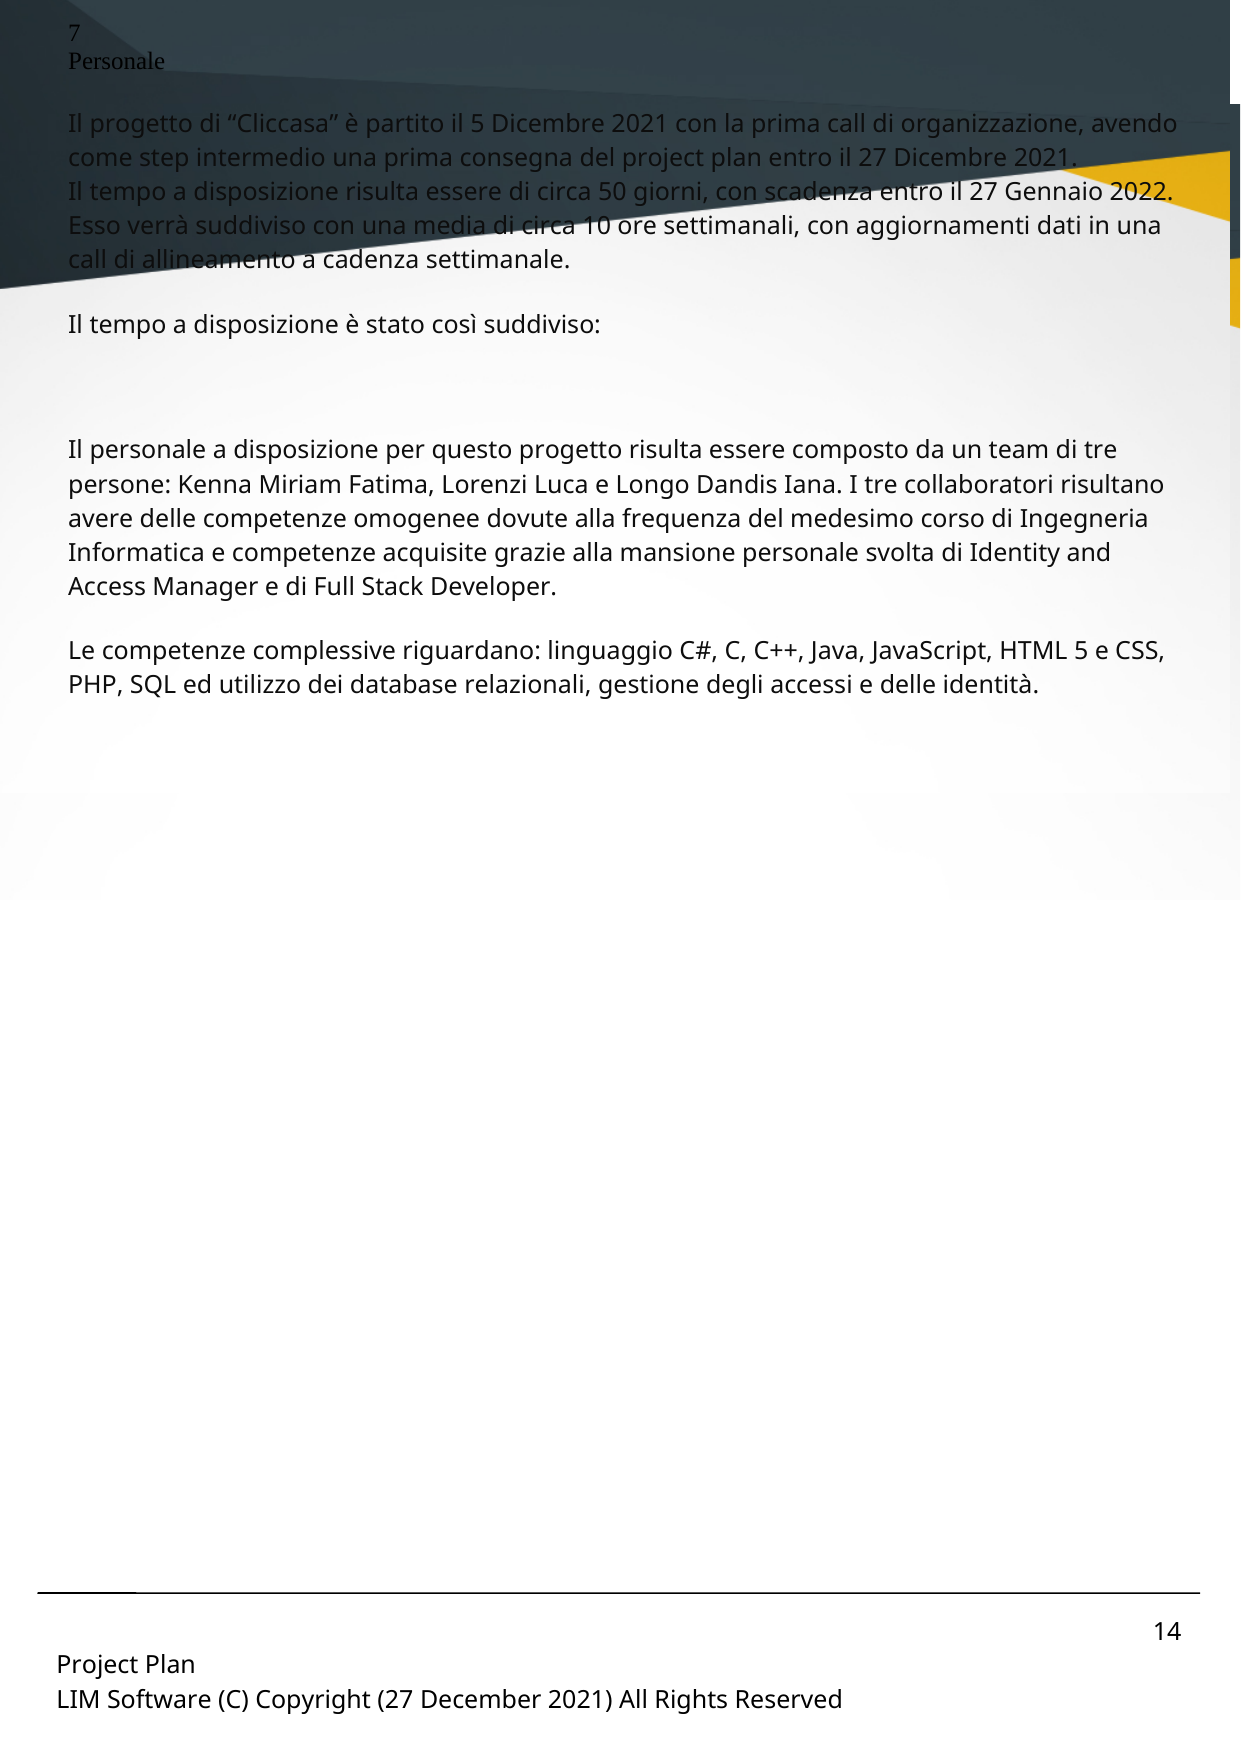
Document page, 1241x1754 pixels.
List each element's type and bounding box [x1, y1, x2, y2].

picture [0, 0, 1241, 900]
